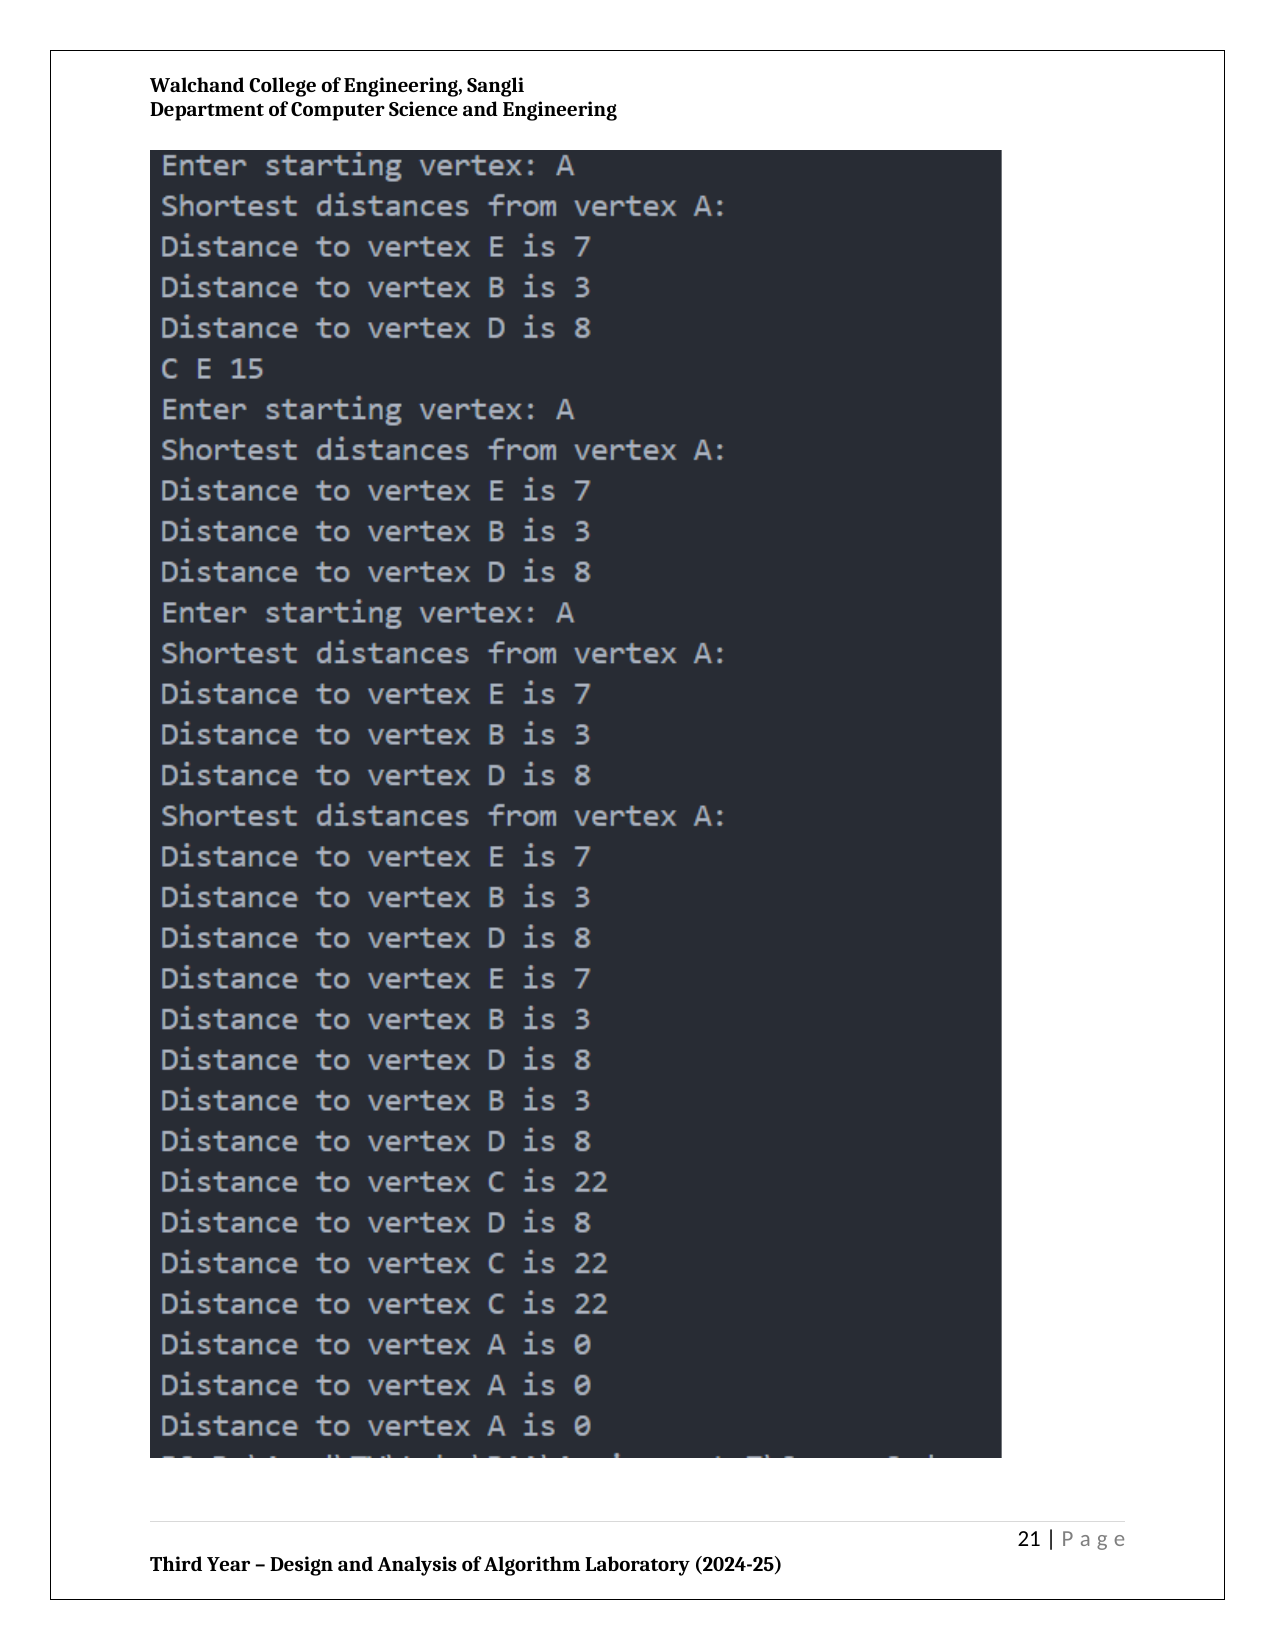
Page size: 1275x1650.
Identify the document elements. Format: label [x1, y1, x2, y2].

picture [150, 150, 1002, 1458]
